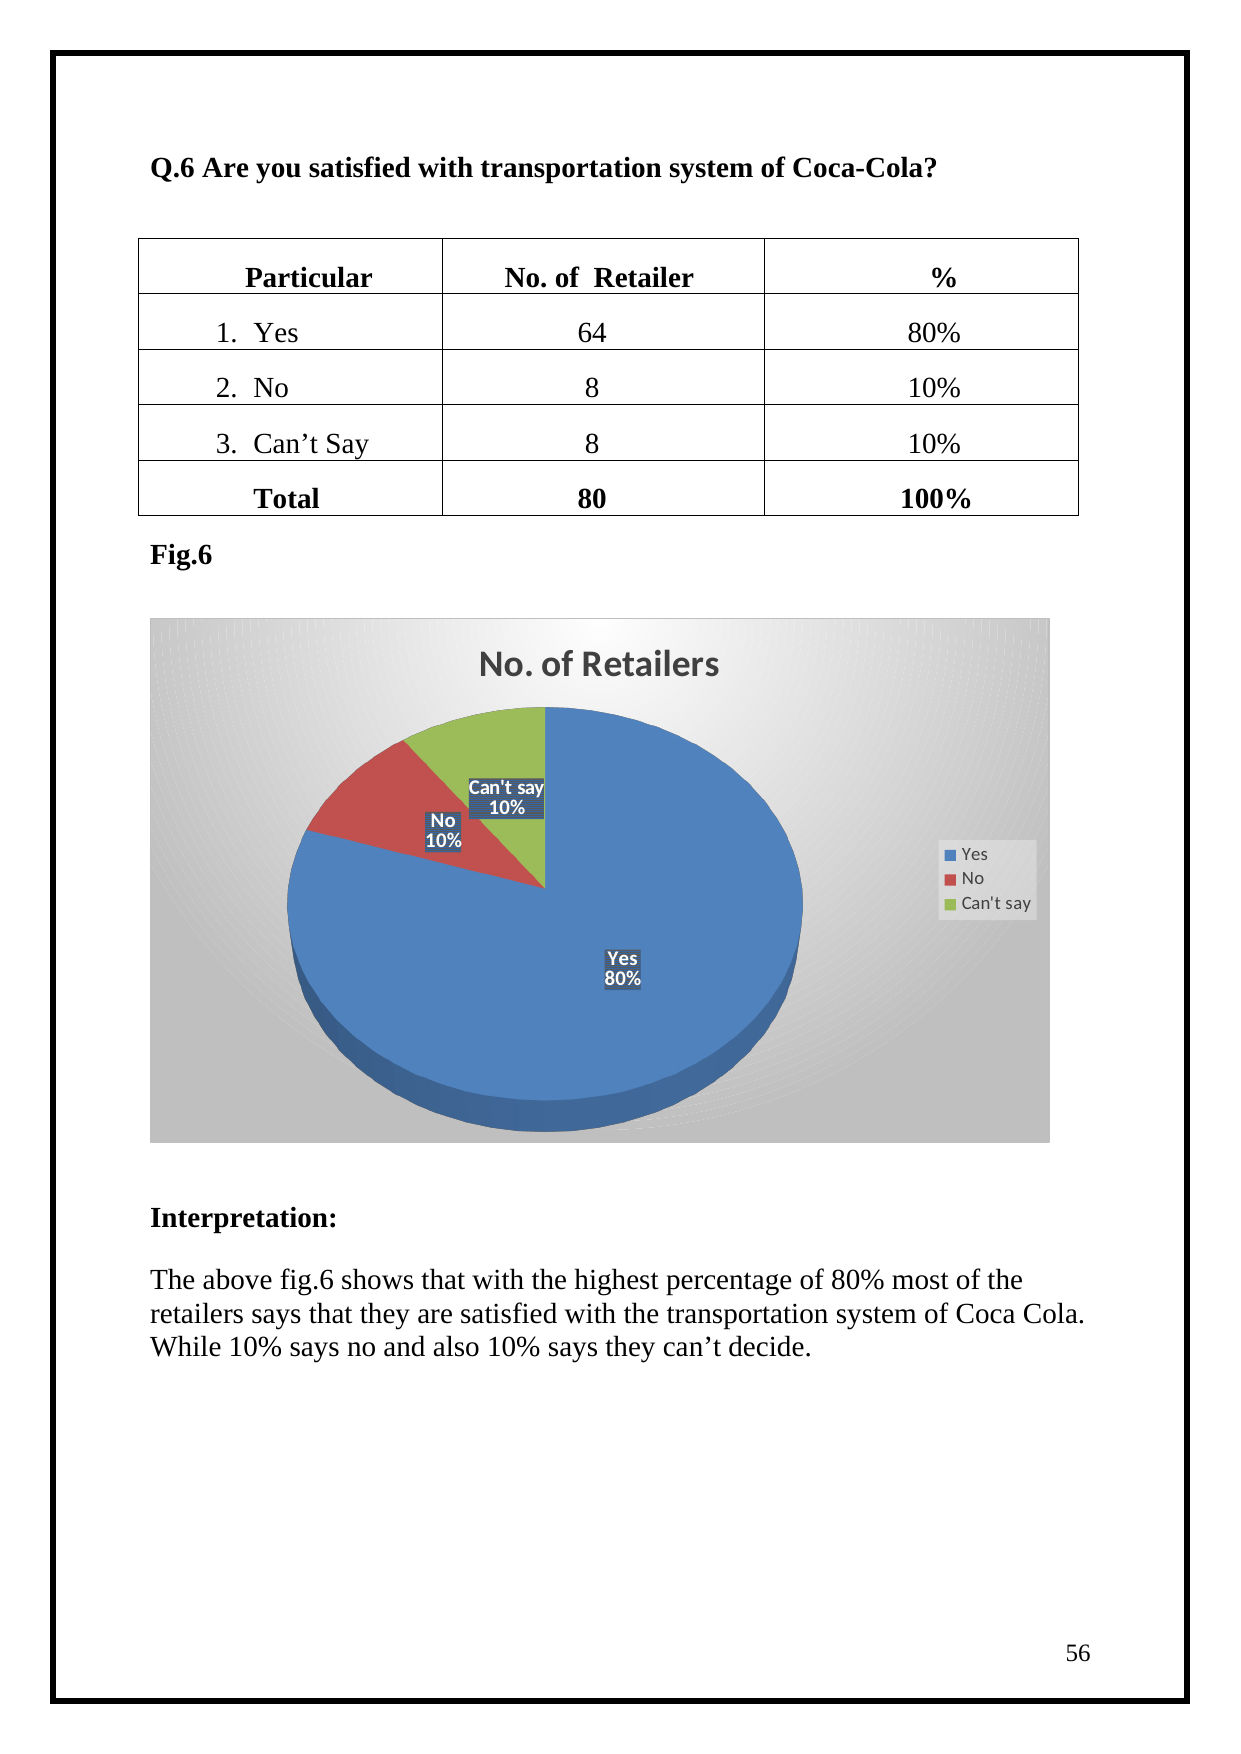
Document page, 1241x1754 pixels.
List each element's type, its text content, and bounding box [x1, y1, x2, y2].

subtitle Q.6 Are you satisfied with transportation system of Coca-Cola? [150, 150, 1036, 183]
text The above fig.6 shows that with the highest percentage of 80% most of the retailers says that they are satisfied with the transportation system of Coca Cola. While 10% says no and also 10% says they can’t decide. [150, 1262, 1090, 1363]
table_cell 64 [443, 294, 764, 349]
text Interpretation: [150, 1200, 1090, 1234]
table_cell 10% [765, 350, 1078, 404]
table_cell 8 [443, 350, 764, 404]
table_cell Can’t Say [139, 405, 442, 459]
table_cell Yes [139, 294, 442, 349]
table_header % [765, 239, 1078, 293]
table_header No. of Retailer [443, 239, 764, 293]
table_cell 10% [765, 405, 1078, 459]
table_cell 80 [443, 461, 764, 515]
table_cell 80% [765, 294, 1078, 349]
table_header Particular [139, 239, 442, 293]
table_cell Total [139, 461, 442, 515]
table_cell 8 [443, 405, 764, 459]
table_cell 100% [765, 461, 1078, 515]
table_cell No [139, 350, 442, 404]
table_cell Fig.6 [139, 516, 1079, 597]
